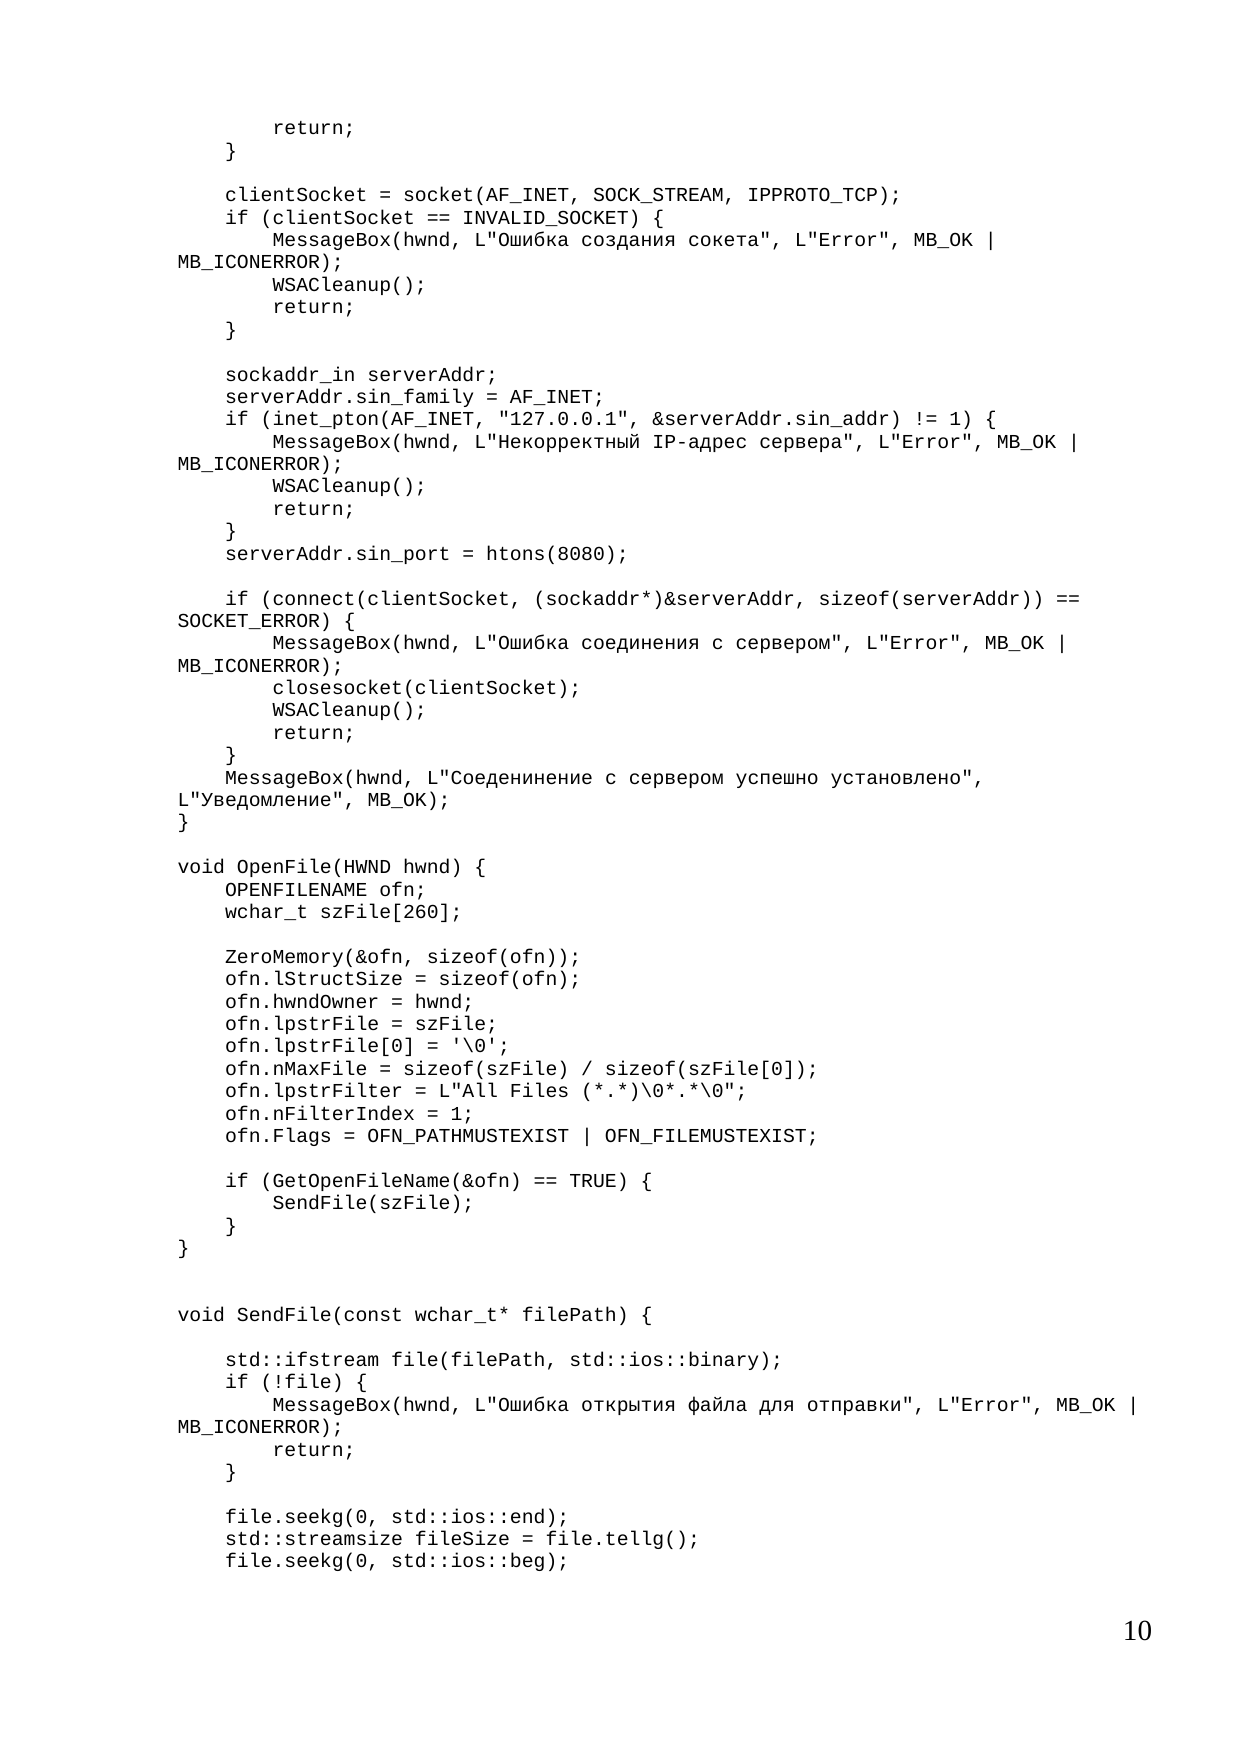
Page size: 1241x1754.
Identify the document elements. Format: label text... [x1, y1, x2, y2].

text return; [177, 118, 1152, 141]
text if (inet_pton(AF_INET, "127.0.0.1", &serverAddr.sin_addr) != 1) { [177, 409, 1152, 432]
text MessageBox(hwnd, L"Некорректный IP-адрес сервера", L"Error", MB_OK | MB_ICONERROR); [177, 432, 1152, 476]
text return; [177, 723, 1152, 745]
text ofn.Flags = OFN_PATHMUSTEXIST | OFN_FILEMUSTEXIST; [177, 1126, 1152, 1148]
text ofn.lpstrFilter = L"All Files (*.*)\0*.*\0"; [177, 1081, 1152, 1103]
text } [177, 141, 1152, 163]
text ofn.lpstrFile = szFile; [177, 1014, 1152, 1036]
text sockaddr_in serverAddr; [177, 364, 1152, 387]
text std::ifstream file(filePath, std::ios::binary); [177, 1350, 1152, 1372]
text MessageBox(hwnd, L"Ошибка открытия файла для отправки", L"Error", MB_OK | MB_ICONERROR); [177, 1395, 1152, 1439]
text return; [177, 1439, 1152, 1462]
text serverAddr.sin_family = AF_INET; [177, 387, 1152, 409]
text std::streamsize fileSize = file.tellg(); [177, 1529, 1152, 1551]
text } [177, 1238, 1152, 1260]
text OPENFILENAME ofn; [177, 879, 1152, 902]
text return; [177, 297, 1152, 320]
text } [177, 320, 1152, 342]
text ofn.lStructSize = sizeof(ofn); [177, 969, 1152, 992]
text } [177, 1216, 1152, 1238]
text if (clientSocket == INVALID_SOCKET) { [177, 208, 1152, 230]
text serverAddr.sin_port = htons(8080); [177, 544, 1152, 566]
text file.seekg(0, std::ios::beg); [177, 1551, 1152, 1574]
text MessageBox(hwnd, L"Ошибка соединения с сервером", L"Error", MB_OK | MB_ICONERROR); [177, 633, 1152, 678]
text WSACleanup(); [177, 476, 1152, 499]
text MessageBox(hwnd, L"Соеденинение с сервером успешно установлено", L"Уведомление", MB_OK); [177, 768, 1152, 812]
text } [177, 745, 1152, 768]
text SendFile(szFile); [177, 1193, 1152, 1216]
text WSACleanup(); [177, 275, 1152, 297]
text void OpenFile(HWND hwnd) { [177, 857, 1152, 879]
text if (connect(clientSocket, (sockaddr*)&serverAddr, sizeof(serverAddr)) == SOCKET_ERROR) { [177, 588, 1152, 633]
text if (!file) { [177, 1372, 1152, 1395]
text ZeroMemory(&ofn, sizeof(ofn)); [177, 947, 1152, 969]
text } [177, 812, 1152, 835]
text closesocket(clientSocket); [177, 678, 1152, 700]
text WSACleanup(); [177, 700, 1152, 723]
text MessageBox(hwnd, L"Ошибка создания сокета", L"Error", MB_OK | MB_ICONERROR); [177, 230, 1152, 275]
text file.seekg(0, std::ios::end); [177, 1507, 1152, 1529]
text ofn.hwndOwner = hwnd; [177, 992, 1152, 1014]
text ofn.nMaxFile = sizeof(szFile) / sizeof(szFile[0]); [177, 1059, 1152, 1081]
text if (GetOpenFileName(&ofn) == TRUE) { [177, 1171, 1152, 1193]
text clientSocket = socket(AF_INET, SOCK_STREAM, IPPROTO_TCP); [177, 185, 1152, 208]
text return; [177, 499, 1152, 521]
text void SendFile(const wchar_t* filePath) { [177, 1305, 1152, 1327]
text ofn.nFilterIndex = 1; [177, 1103, 1152, 1126]
text } [177, 1462, 1152, 1484]
text ofn.lpstrFile[0] = '\0'; [177, 1036, 1152, 1059]
text } [177, 521, 1152, 544]
text wchar_t szFile[260]; [177, 902, 1152, 924]
